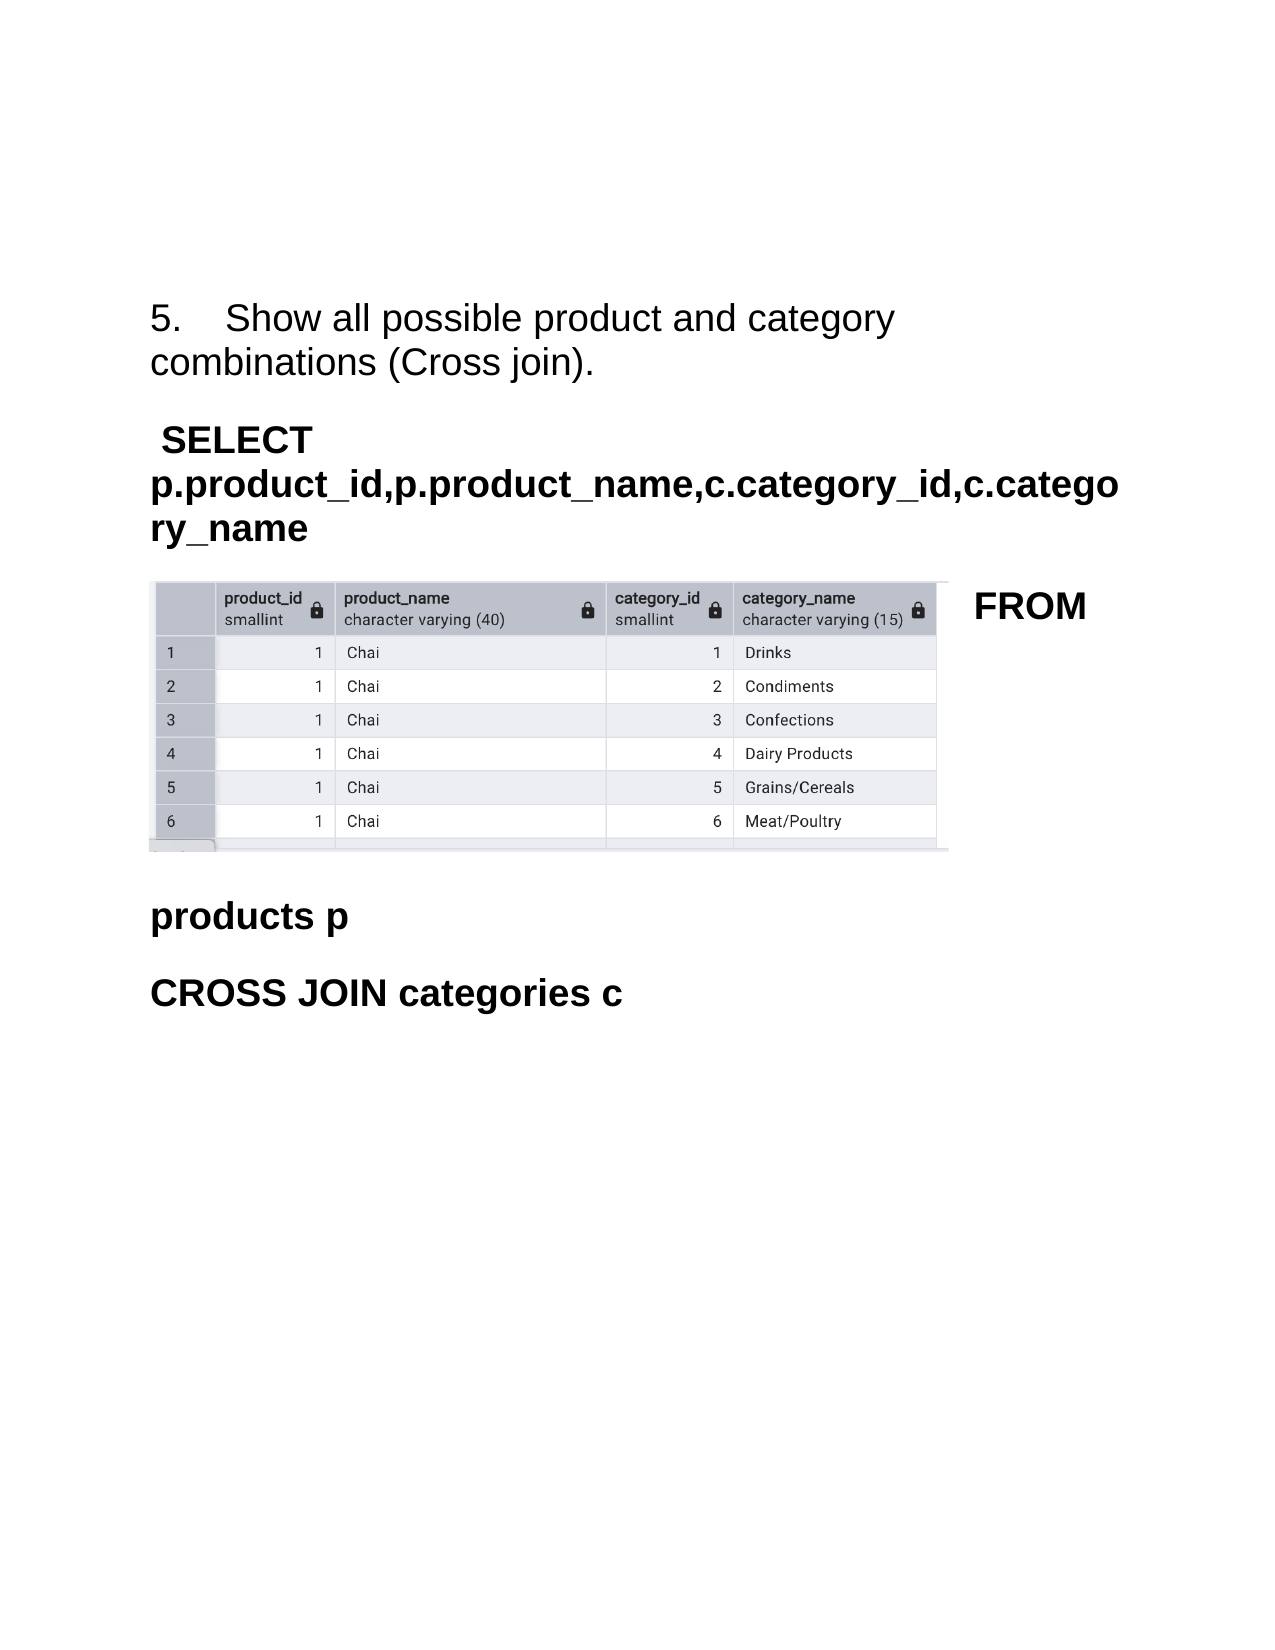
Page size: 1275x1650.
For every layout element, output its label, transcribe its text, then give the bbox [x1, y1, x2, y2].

picture [148, 581, 949, 852]
text SELECT p.product_id,p.product_name,c.category_id,c.category_name [150, 417, 1125, 550]
text 5. Show all possible product and category combinations (Cross join). [150, 295, 1125, 383]
text CROSS JOIN categories c [150, 971, 1125, 1015]
